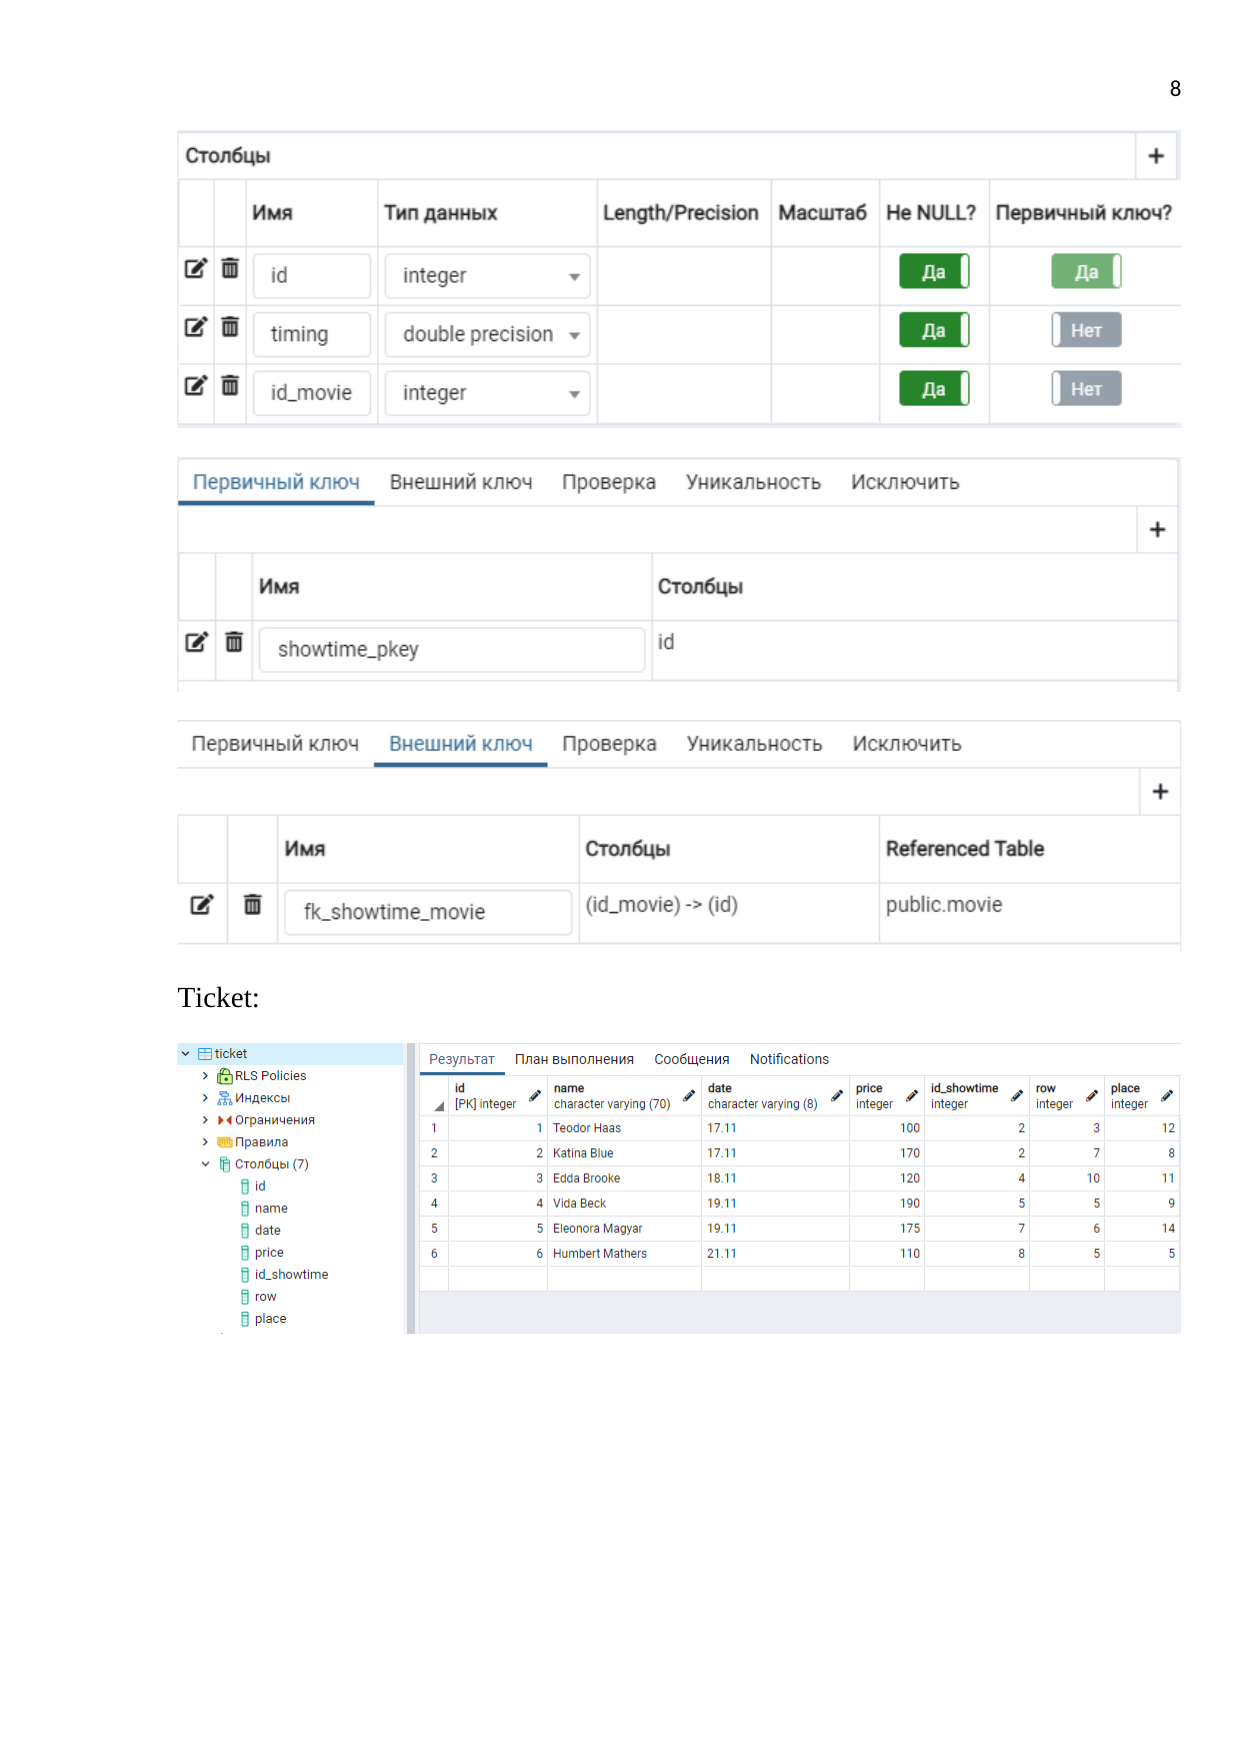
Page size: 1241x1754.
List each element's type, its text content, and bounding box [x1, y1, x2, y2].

picture [177, 720, 1182, 952]
picture [177, 457, 1182, 692]
text Ticket: [177, 980, 1211, 1014]
picture [177, 130, 1182, 428]
picture [177, 1043, 1182, 1334]
